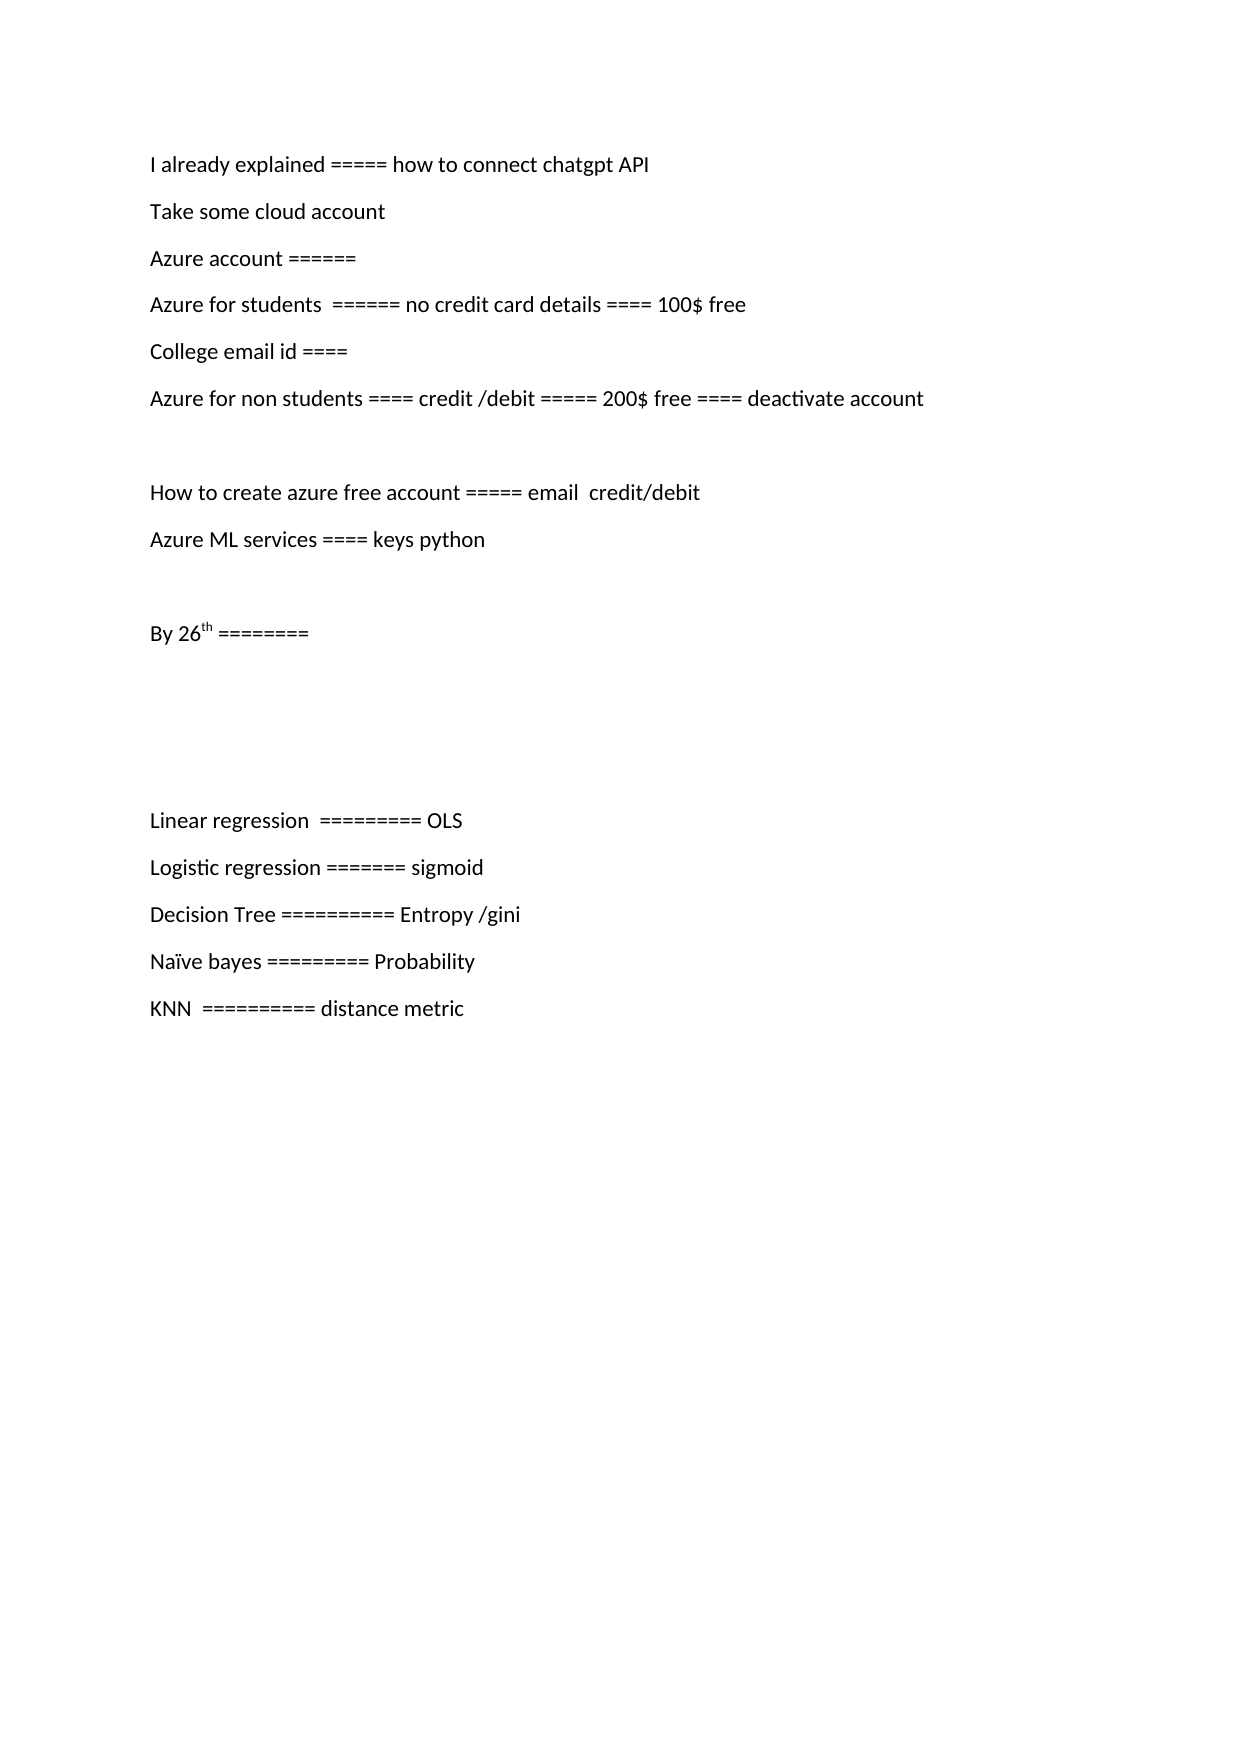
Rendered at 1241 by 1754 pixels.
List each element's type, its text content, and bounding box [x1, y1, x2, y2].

text Decision Tree ========== Entropy /gini [150, 900, 1090, 928]
text College email id ==== [150, 337, 1090, 366]
text I already explained ===== how to connect chatgpt API [150, 150, 1090, 178]
text Azure ML services ==== keys python [150, 525, 1090, 553]
text KNN ========== distance metric [150, 994, 1090, 1022]
text Azure for non students ==== credit /debit ===== 200$ free ==== deactivate account [150, 384, 1090, 412]
text Azure for students ====== no credit card details ==== 100$ free [150, 291, 1090, 319]
text Linear regression ========= OLS [150, 806, 1090, 834]
text Logistic regression ======= sigmoid [150, 853, 1090, 881]
text Azure account ====== [150, 244, 1090, 272]
text By 26th ======== [150, 619, 1090, 647]
text Take some cloud account [150, 197, 1090, 225]
text Naïve bayes ========= Probability [150, 947, 1090, 975]
text How to create azure free account ===== email credit/debit [150, 478, 1090, 506]
